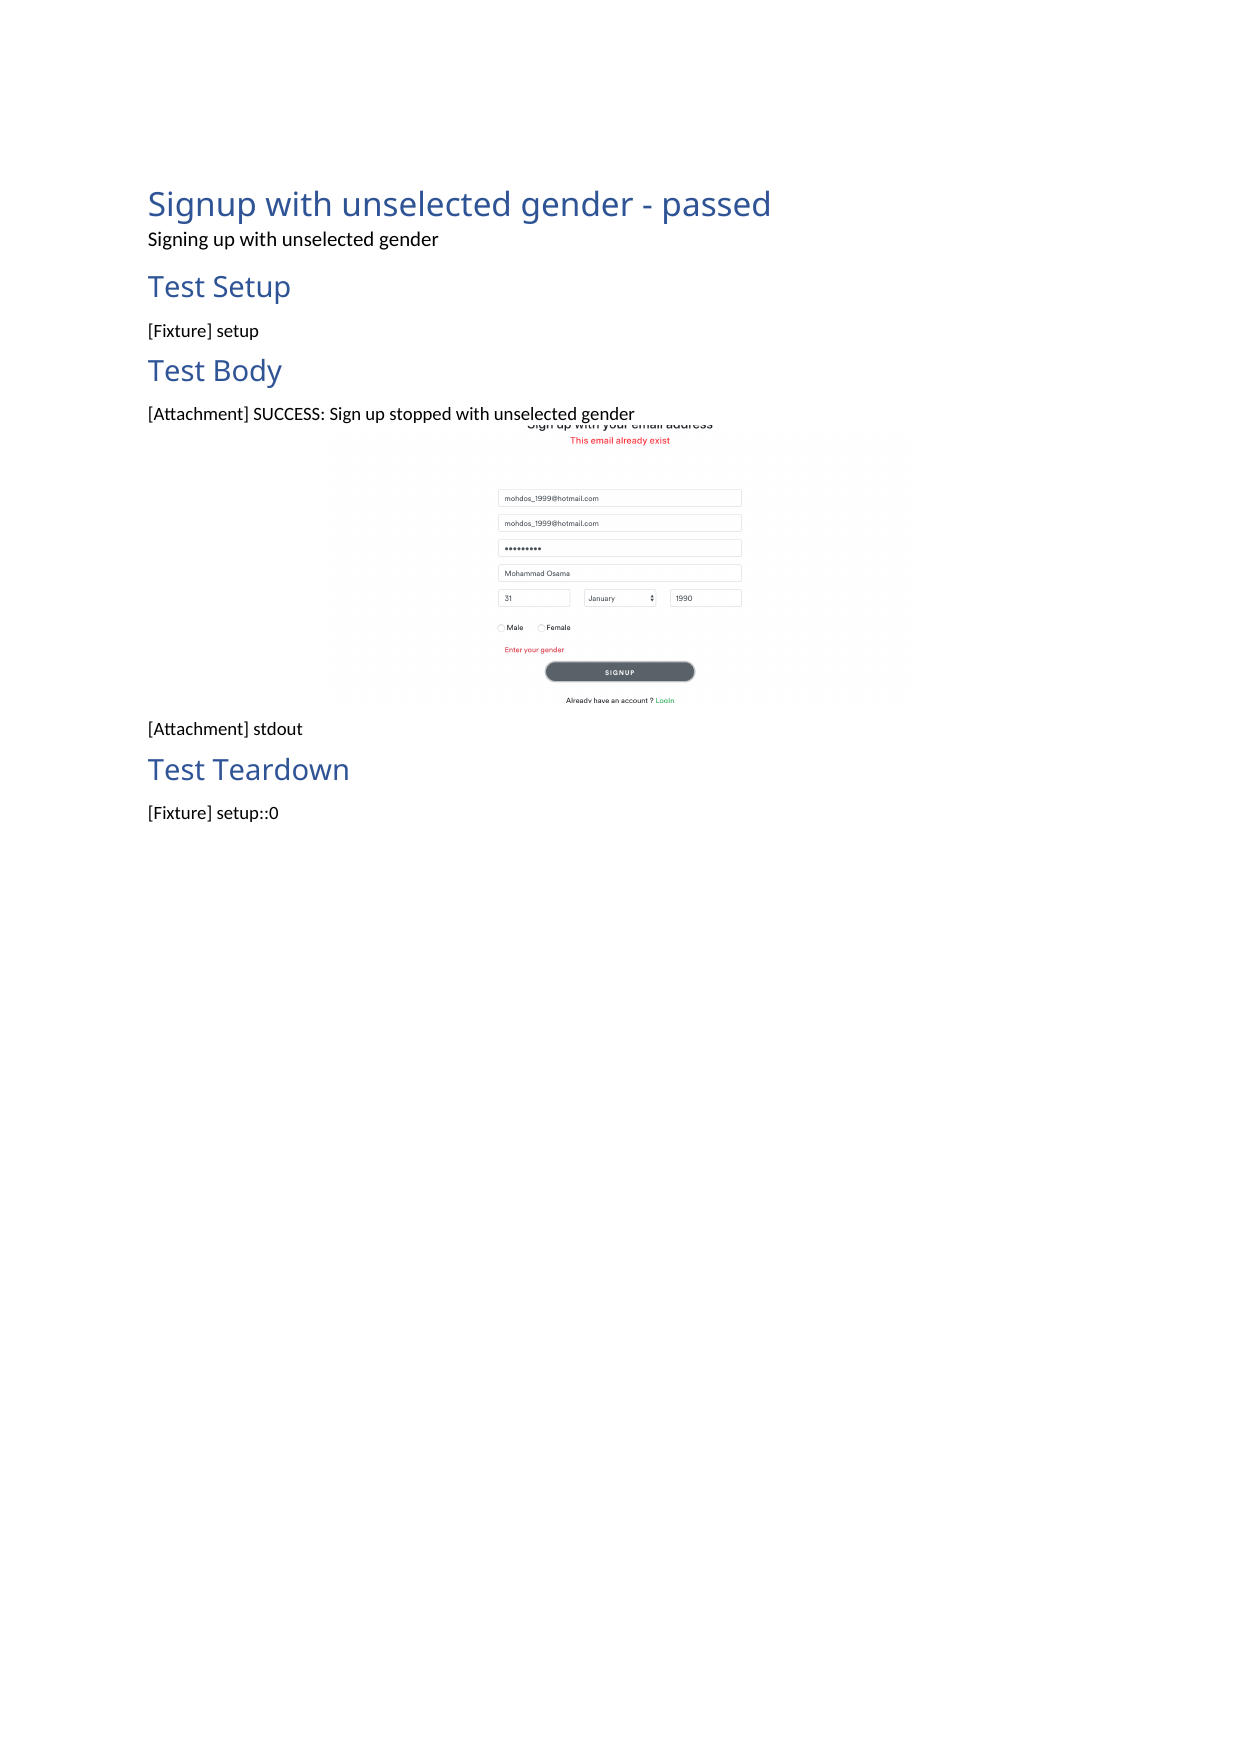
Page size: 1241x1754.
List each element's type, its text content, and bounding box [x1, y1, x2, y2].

text [Attachment] SUCCESS: Sign up stopped with unselected gender [148, 402, 1093, 425]
text [Fixture] setup::0 [148, 801, 1093, 824]
text Signing up with unselected gender [148, 226, 1093, 252]
picture [325, 425, 916, 703]
subtitle Test Body [148, 350, 1093, 390]
text [Fixture] setup [148, 319, 1093, 342]
subtitle Signup with unselected gender - passed [148, 181, 1093, 226]
text [Attachment] stdout [148, 718, 1093, 741]
subtitle Test Teardown [148, 749, 1093, 788]
subtitle Test Setup [148, 267, 1093, 306]
